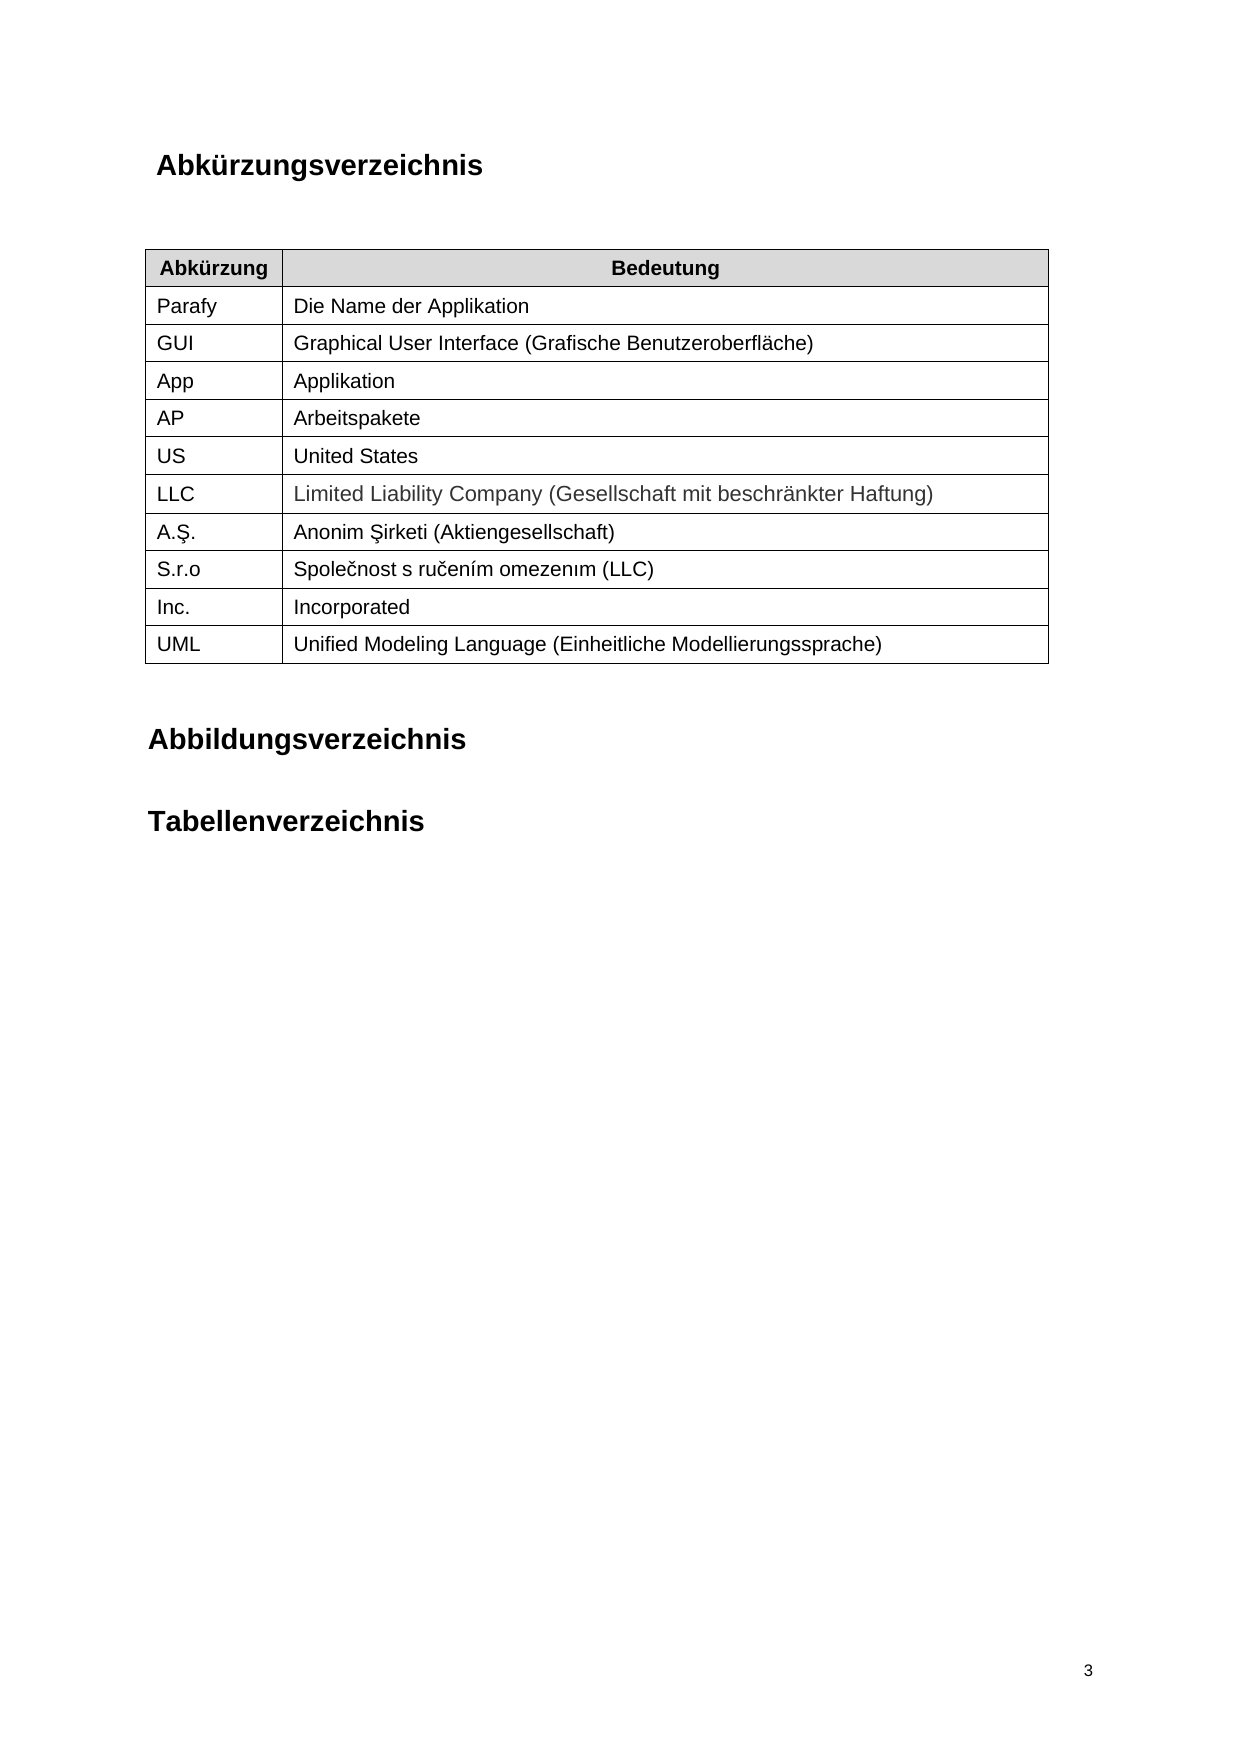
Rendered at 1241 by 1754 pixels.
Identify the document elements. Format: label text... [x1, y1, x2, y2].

table_cell S.r.o [146, 551, 282, 587]
table_cell Parafy [146, 287, 282, 324]
subtitle Abbildungsverzeichnis [148, 722, 1092, 756]
table_cell Applikation [283, 362, 1048, 399]
table_cell Die Name der Applikation [283, 287, 1048, 324]
subtitle Tabellenverzeichnis [148, 804, 1092, 838]
table_cell LLC [146, 475, 282, 512]
table_cell AP [146, 400, 282, 436]
table_header Abkürzung [146, 250, 282, 286]
table_cell Graphical User Interface (Grafische Benutzeroberfläche) [283, 325, 1048, 361]
table_cell United States [283, 437, 1048, 474]
table_cell Anonim Şirketi (Aktiengesellschaft) [283, 514, 1048, 550]
table_cell US [146, 437, 282, 474]
table_cell Společnost s ručením omezenım (LLC) [283, 551, 1048, 587]
table_cell App [146, 362, 282, 399]
table_cell UML [146, 626, 282, 662]
table_cell Incorporated [283, 589, 1048, 625]
table_cell A.Ş. [146, 514, 282, 550]
table_header Bedeutung [283, 250, 1048, 286]
table_cell Limited Liability Company (Gesellschaft mit beschränkter Haftung) [283, 475, 1048, 512]
subtitle Abkürzungsverzeichnis [148, 148, 1092, 181]
table_cell Inc. [146, 589, 282, 625]
table_cell Arbeitspakete [283, 400, 1048, 436]
table_cell Unified Modeling Language (Einheitliche Modellierungssprache) [283, 626, 1048, 662]
table_cell GUI [146, 325, 282, 361]
